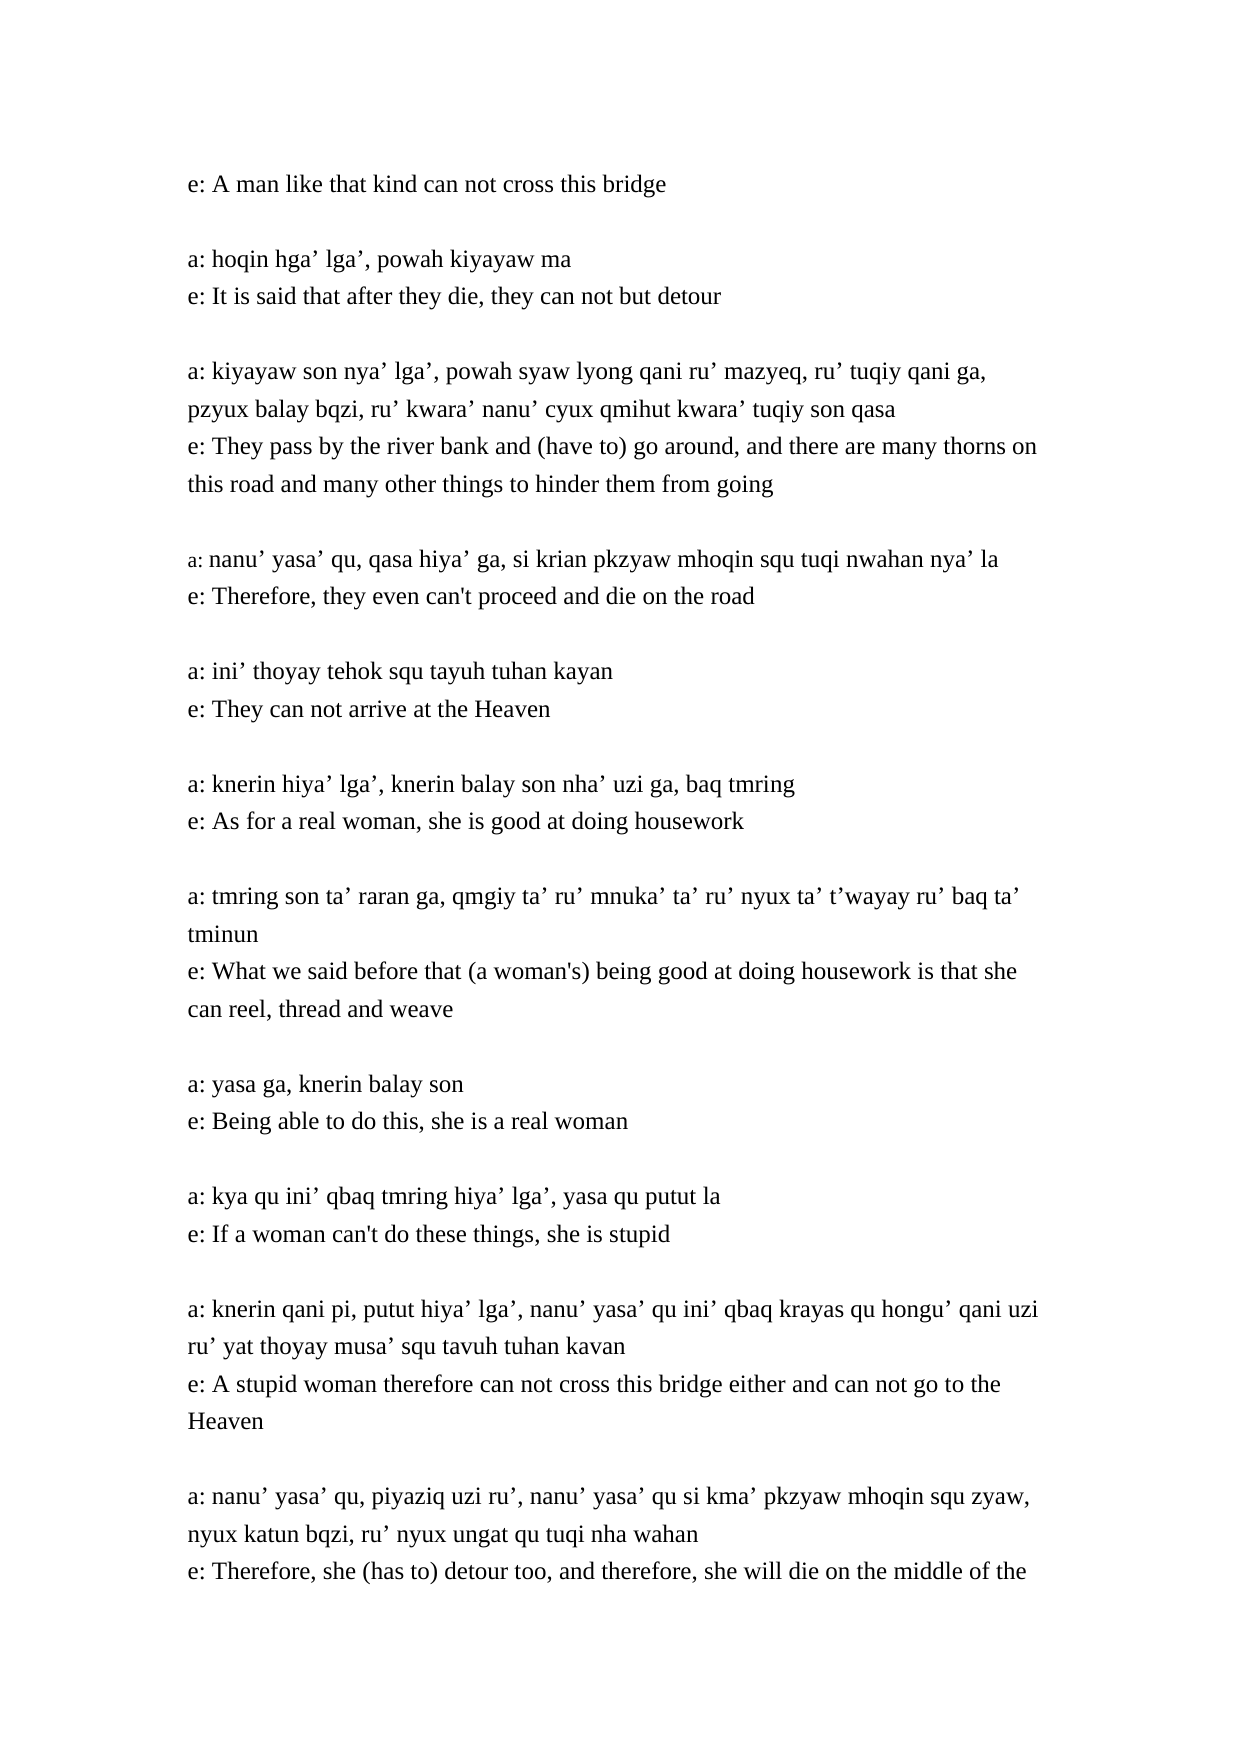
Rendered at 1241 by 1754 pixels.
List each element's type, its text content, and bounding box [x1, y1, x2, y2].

text e: It is said that after they die, they can not but detour [187, 277, 1053, 314]
text a: tmring son ta’ raran ga, qmgiy ta’ ru’ mnuka’ ta’ ru’ nyux ta’ t’wayay ru’ baq ta’ tminun [187, 877, 1053, 952]
text a: kya qu ini’ qbaq tmring hiya’ lga’, yasa qu putut la [187, 1177, 1053, 1214]
text a: ini’ thoyay tehok squ tayuh tuhan kayan [187, 652, 1053, 689]
text a: knerin qani pi, putut hiya’ lga’, nanu’ yasa’ qu ini’ qbaq krayas qu hongu’ qani uzi ru’ yat thoyay musa’ squ tavuh tuhan kavan [187, 1289, 1053, 1364]
text e: If a woman can't do these things, she is stupid [187, 1214, 1053, 1252]
text e: A stupid woman therefore can not cross this bridge either and can not go to the Heaven [187, 1364, 1053, 1439]
text e: They can not arrive at the Heaven [187, 689, 1053, 727]
text e: A man like that kind can not cross this bridge [187, 164, 1053, 202]
text e: Being able to do this, she is a real woman [187, 1102, 1053, 1139]
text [187, 1552, 1053, 1589]
text a: nanu’ yasa’ qu, qasa hiya’ ga, si krian pkzyaw mhoqin squ tuqi nwahan nya’ la [187, 539, 1053, 577]
text a: hoqin hga’ lga’, powah kiyayaw ma [187, 239, 1053, 277]
text e: They pass by the river bank and (have to) go around, and there are many thorns on this road and many other things to hinder them from going [187, 427, 1053, 502]
text a: nanu’ yasa’ qu, piyaziq uzi ru’, nanu’ yasa’ qu si kma’ pkzyaw mhoqin squ zyaw, nyux katun bqzi, ru’ nyux ungat qu tuqi nha wahan [187, 1477, 1053, 1552]
text a: knerin hiya’ lga’, knerin balay son nha’ uzi ga, baq tmring [187, 764, 1053, 802]
text e: Therefore, they even can't proceed and die on the road [187, 577, 1053, 614]
text e: What we said before that (a woman's) being good at doing housework is that she can reel, thread and weave [187, 952, 1053, 1027]
text a: kiyayaw son nya’ lga’, powah syaw lyong qani ru’ mazyeq, ru’ tuqiy qani ga, pzyux balay bqzi, ru’ kwara’ nanu’ cyux qmihut kwara’ tuqiy son qasa [187, 352, 1053, 427]
text a: yasa ga, knerin balay son [187, 1064, 1053, 1102]
text e: As for a real woman, she is good at doing housework [187, 802, 1053, 839]
